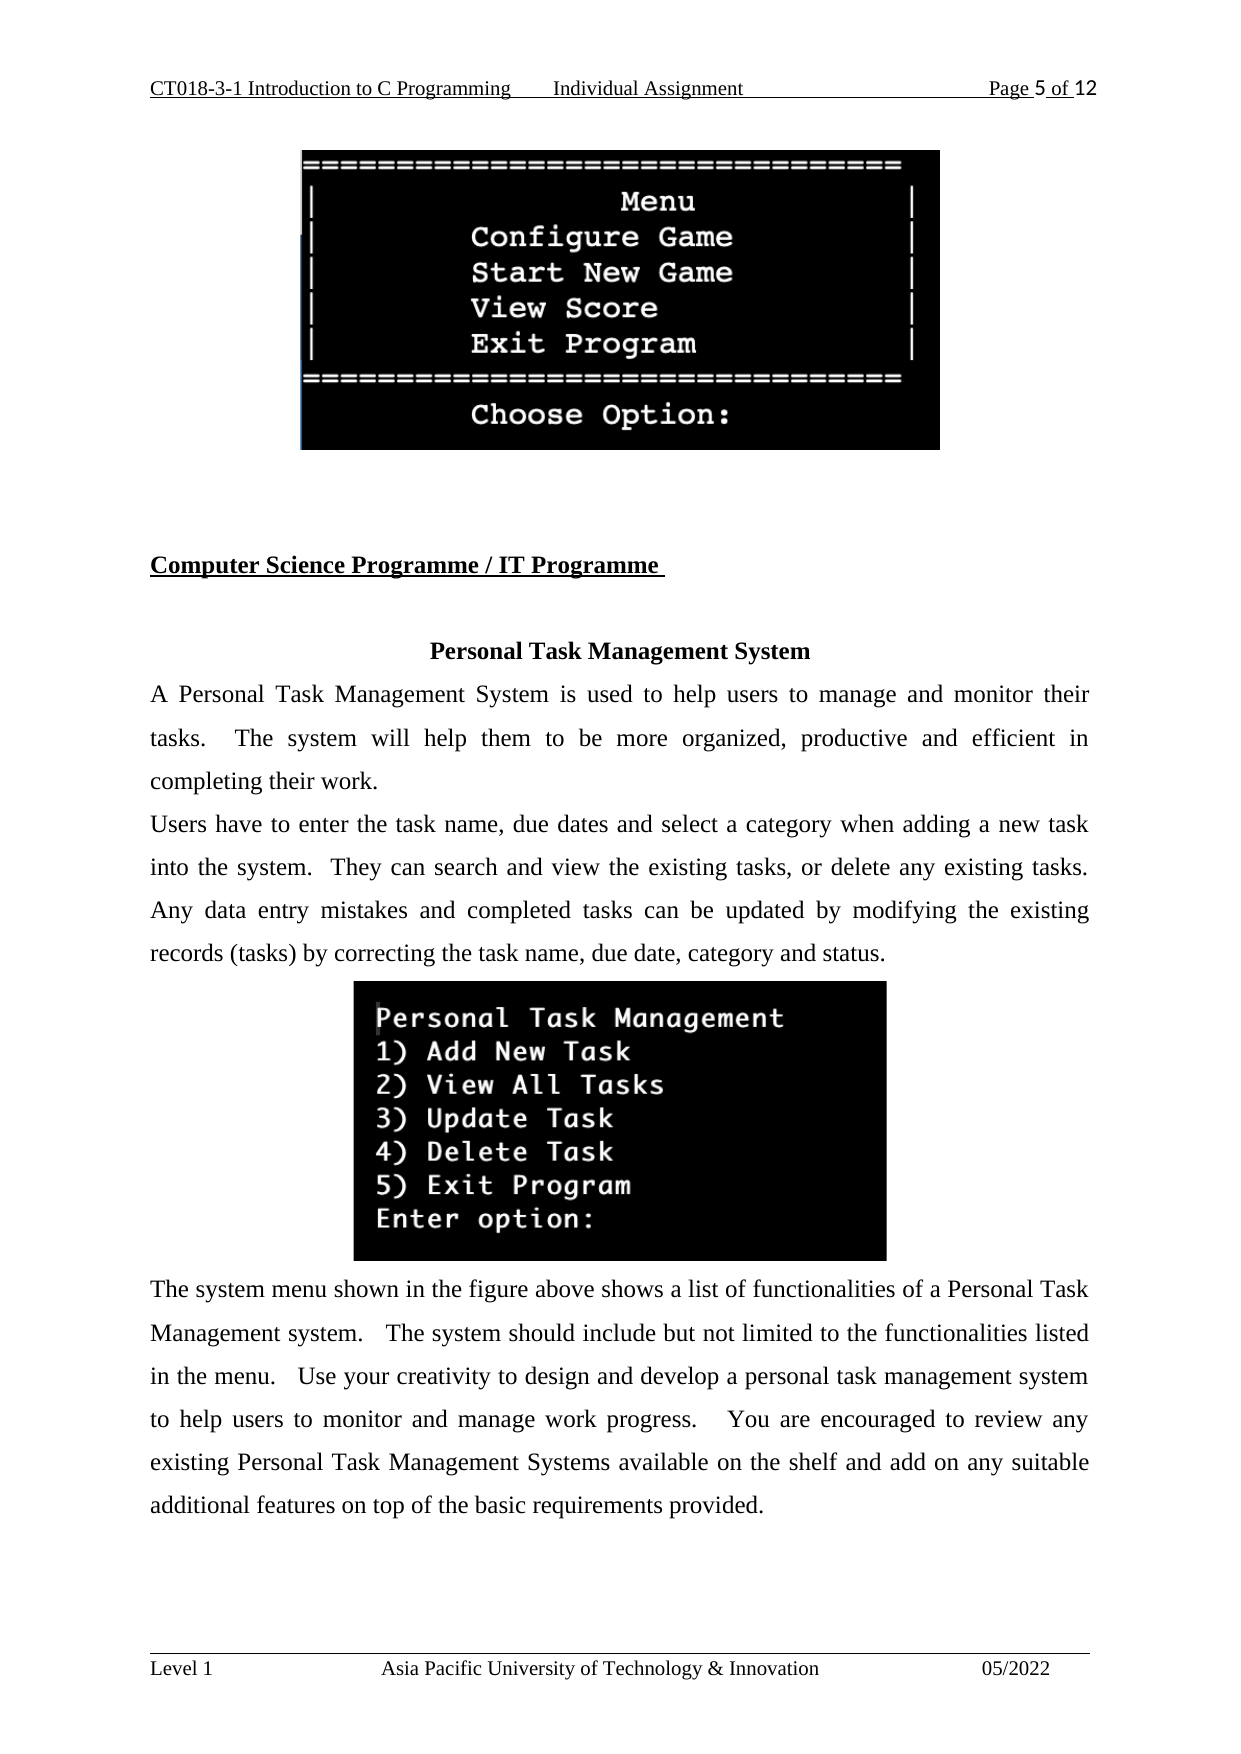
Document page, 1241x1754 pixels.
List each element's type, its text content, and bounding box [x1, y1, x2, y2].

picture [353, 981, 887, 1261]
text The system menu shown in the figure above shows a list of functionalities of a Personal Task Management system. The system should include but not limited to the functionalities listed in the menu. Use your creativity to design and develop a personal task management system to help users to monitor and manage work progress. You are encouraged to review any existing Personal Task Management Systems available on the shelf and add on any suitable additional features on top of the basic requirements provided. [150, 1274, 1090, 1519]
picture [300, 150, 940, 450]
text Users have to enter the task name, due dates and select a category when adding a new task into the system. They can search and view the existing tasks, or delete any existing tasks. Any data entry mistakes and completed tasks can be updated by modifying the existing records (tasks) by correcting the task name, due date, category and status. [150, 809, 1090, 967]
text Computer Science Programme / IT Programme [150, 550, 1090, 579]
text Personal Task Management System [150, 636, 1090, 665]
text A Personal Task Management System is used to help users to manage and monitor their tasks. The system will help them to be more organized, productive and efficient in completing their work. [150, 679, 1090, 794]
